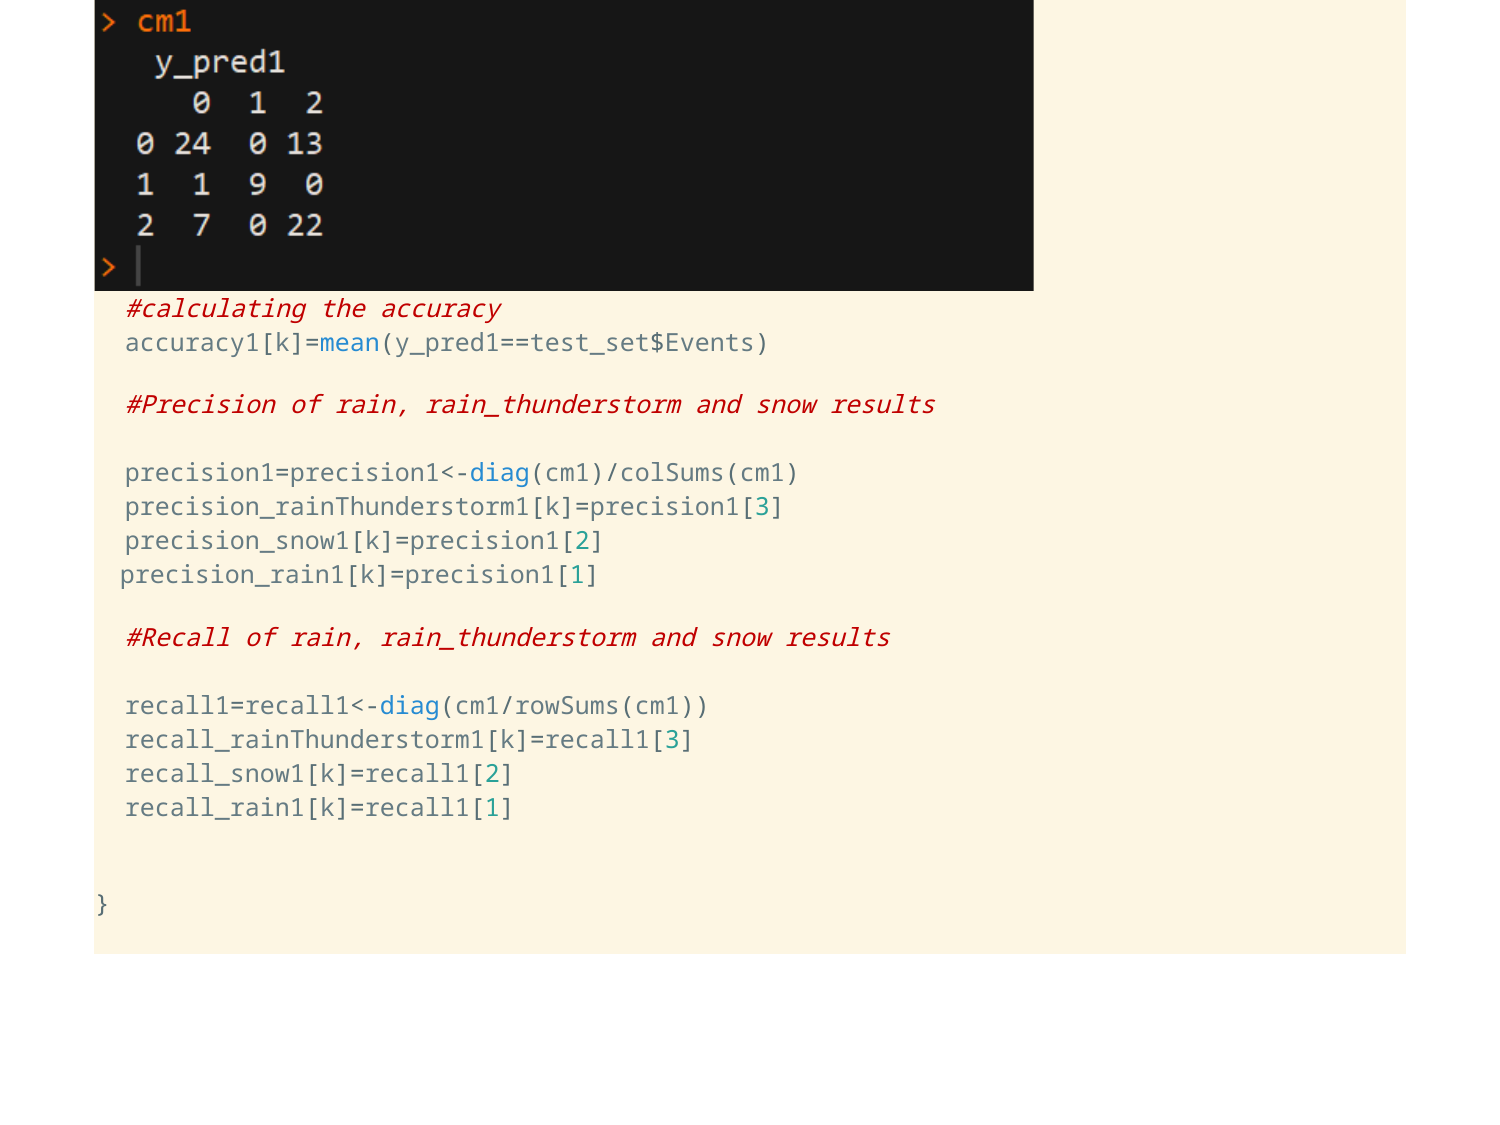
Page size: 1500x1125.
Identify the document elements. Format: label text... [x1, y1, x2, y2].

text accuracy1[k]=mean(y_pred1==test_set$Events) [94, 325, 1406, 359]
text recall_rain1[k]=recall1[1] [94, 789, 1406, 823]
text #calculating the accuracy [94, 291, 1406, 325]
text #Recall of rain, rain_thunderstorm and snow results [94, 619, 1406, 653]
text recall_rainThunderstorm1[k]=recall1[3] [94, 721, 1406, 755]
text precision_rainThunderstorm1[k]=precision1[3] [94, 489, 1406, 523]
text recall1=recall1<-diag(cm1/rowSums(cm1)) [94, 687, 1406, 721]
text precision1=precision1<-diag(cm1)/colSums(cm1) [94, 455, 1406, 489]
text #Precision of rain, rain_thunderstorm and snow results [94, 387, 1406, 421]
text precision_rain1[k]=precision1[1] [94, 557, 1406, 591]
text precision_snow1[k]=precision1[2] [94, 523, 1406, 557]
picture [94, 0, 1034, 291]
text recall_snow1[k]=recall1[2] [94, 755, 1406, 789]
text } [94, 886, 1406, 920]
